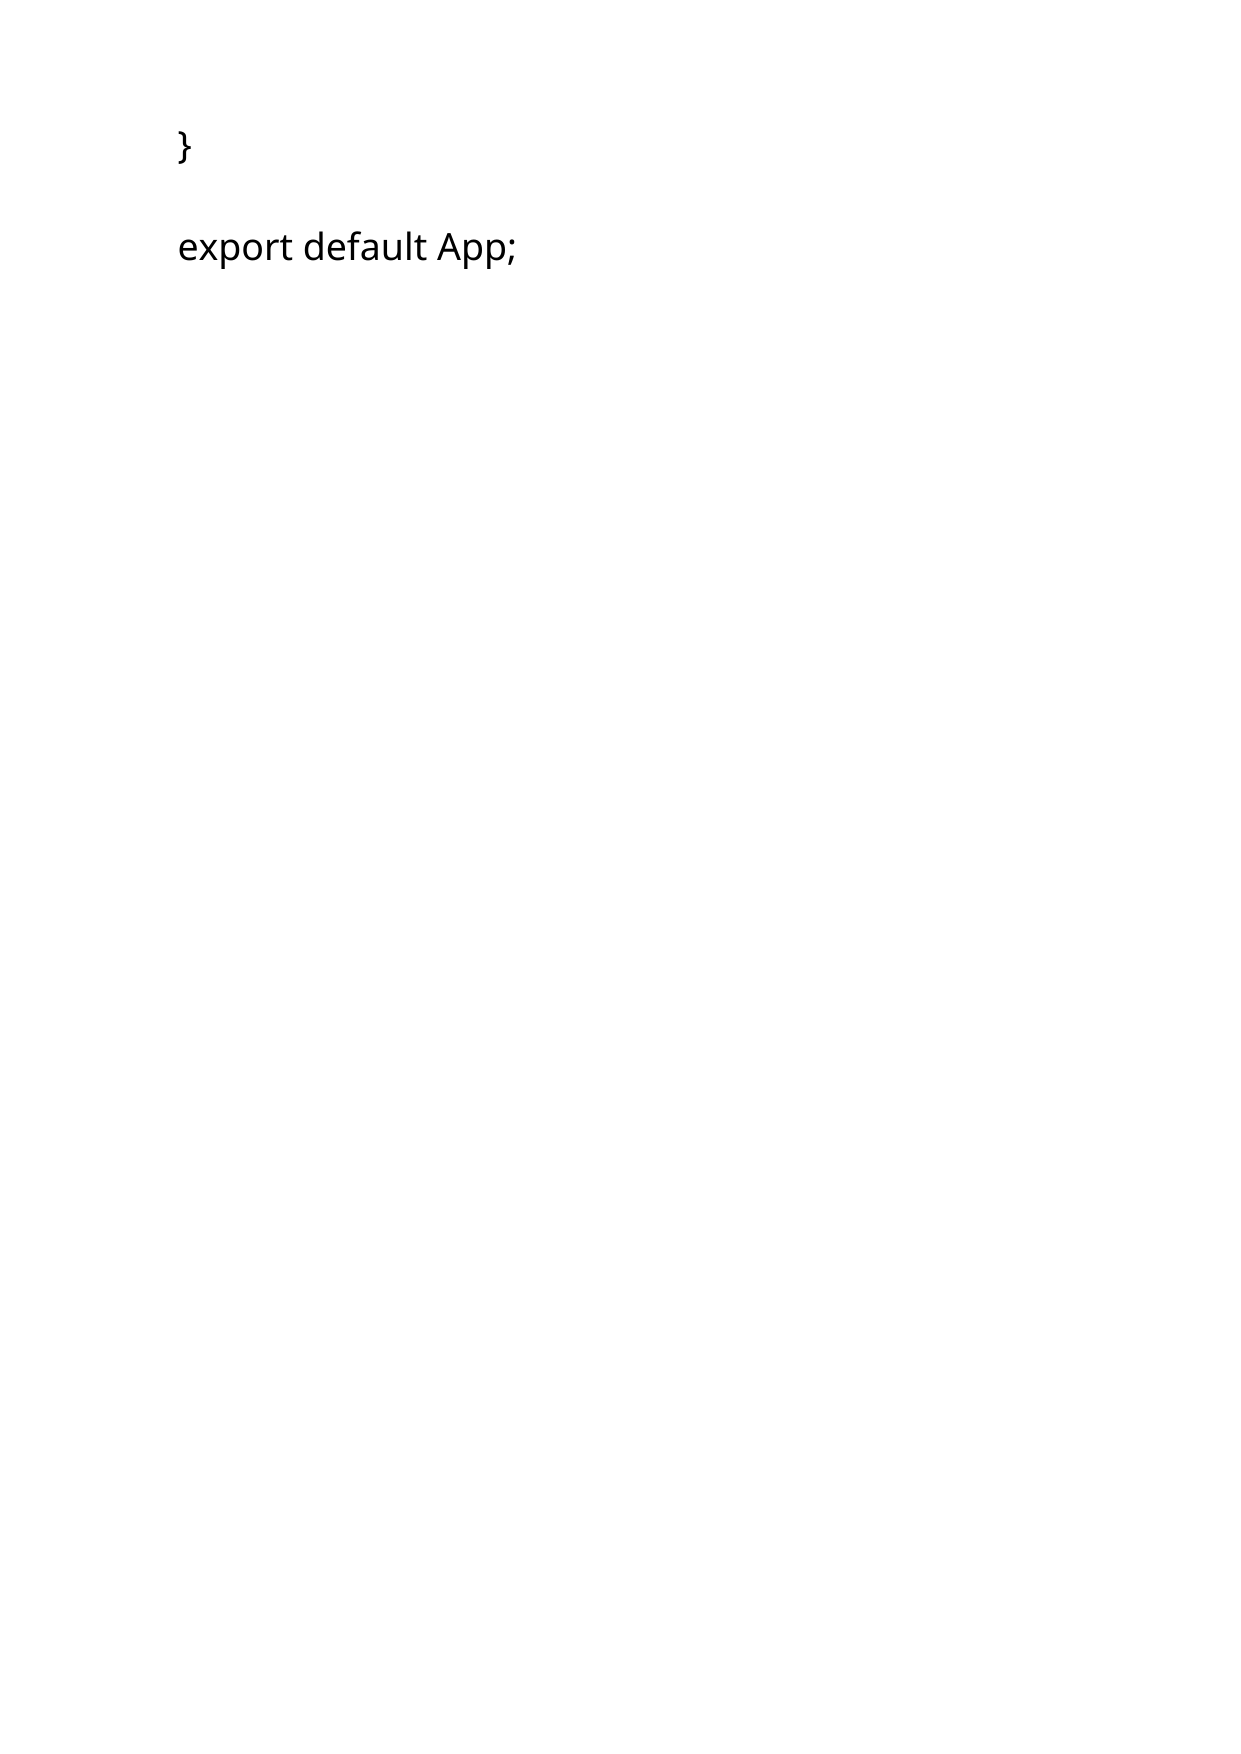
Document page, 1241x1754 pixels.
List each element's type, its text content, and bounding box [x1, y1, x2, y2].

text } [177, 118, 1152, 169]
text export default App; [177, 220, 1152, 271]
